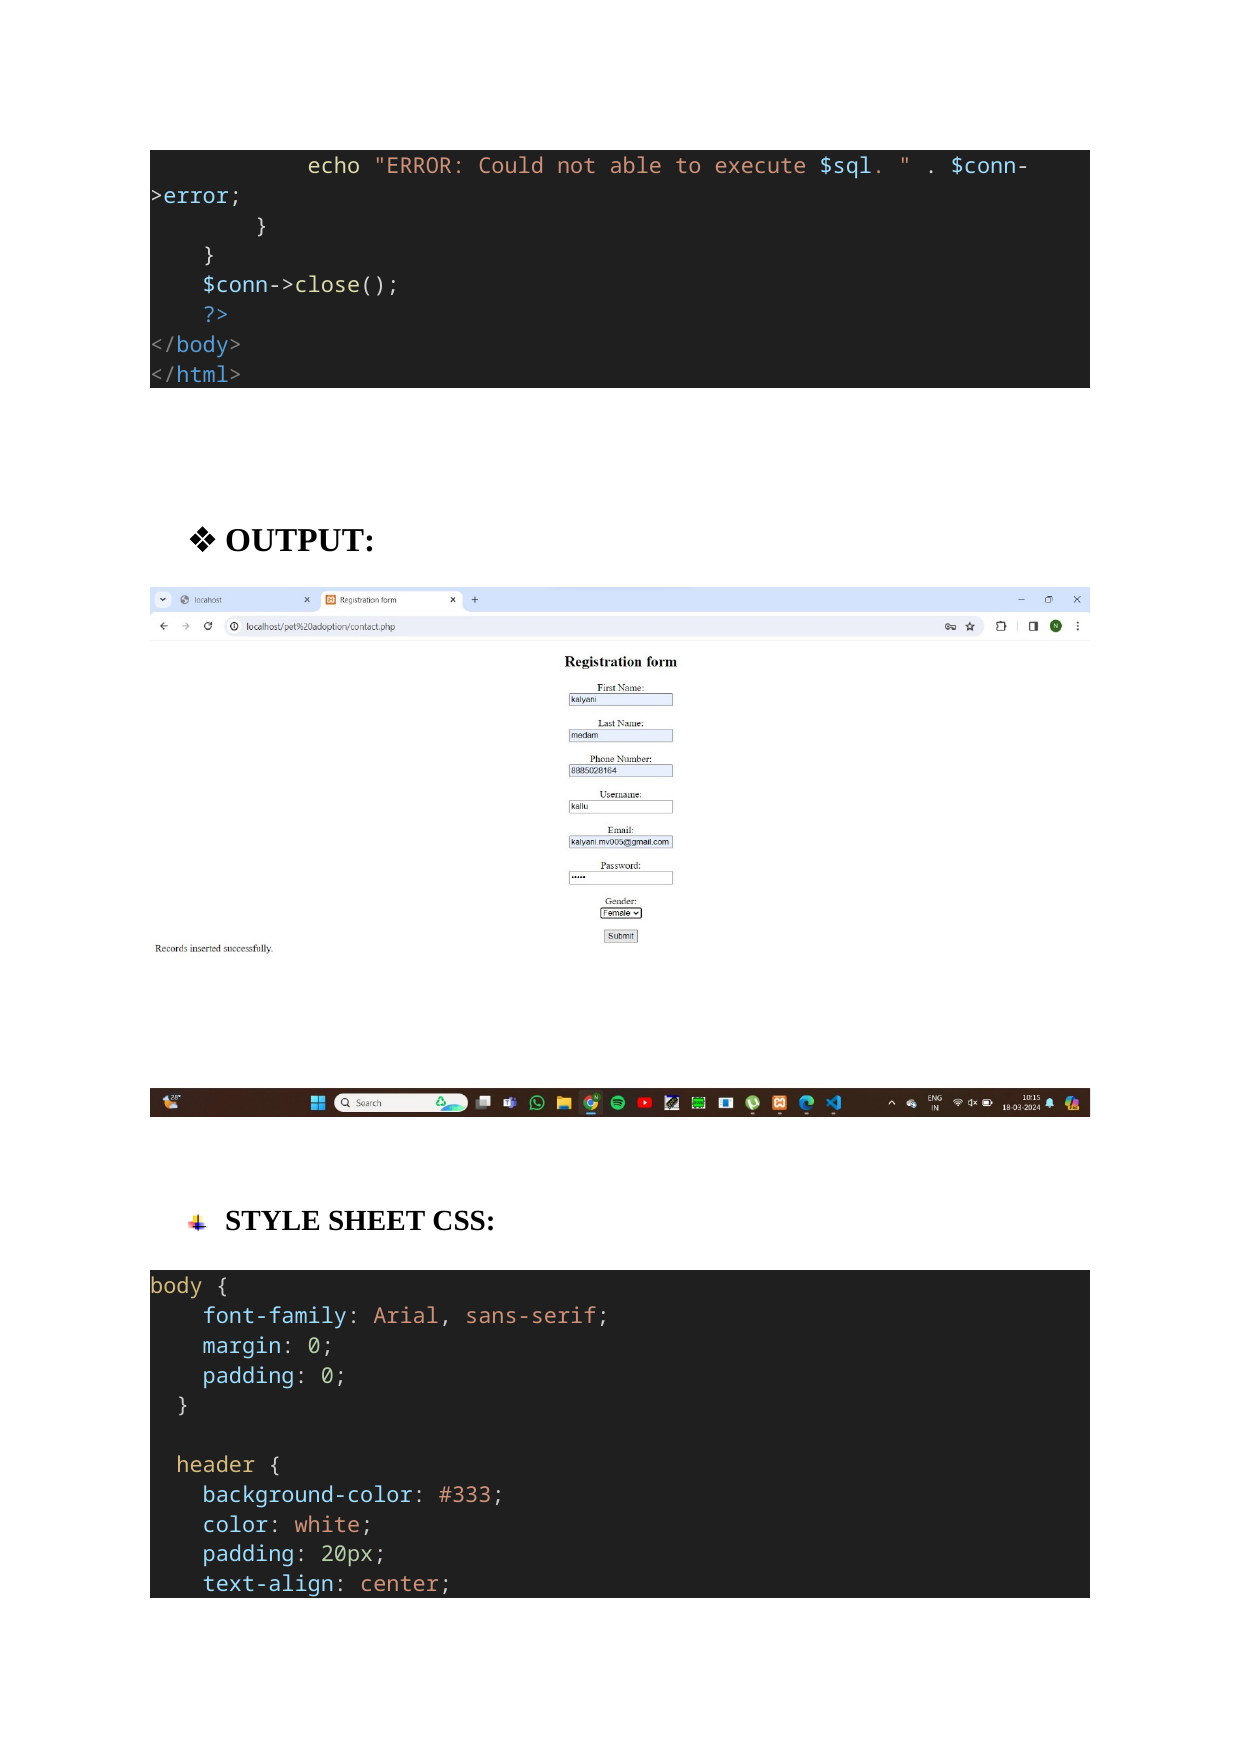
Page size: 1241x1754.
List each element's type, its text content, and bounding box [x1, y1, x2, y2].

text ?> [150, 299, 1090, 329]
text } [150, 239, 1090, 269]
text } [150, 1389, 1090, 1419]
text margin: 0; [150, 1330, 1090, 1359]
text text-align: center; [150, 1568, 1090, 1598]
text background-color: #333; [150, 1479, 1090, 1508]
text header { [150, 1449, 1090, 1479]
text $conn->close(); [150, 269, 1090, 299]
text body { [150, 1270, 1090, 1300]
text </html> [150, 358, 1090, 388]
list STYLE SHEET CSS: [187, 1203, 1090, 1237]
text padding: 20px; [150, 1538, 1090, 1568]
list OUTPUT: [187, 520, 1090, 558]
text echo "ERROR: Could not able to execute $sql. " . $conn->error; [150, 150, 1090, 209]
text font-family: Arial, sans-serif; [150, 1300, 1090, 1330]
text padding: 0; [150, 1359, 1090, 1389]
text } [150, 209, 1090, 239]
picture [150, 587, 1091, 1117]
picture [188, 1213, 206, 1231]
text color: white; [150, 1508, 1090, 1538]
text </body> [150, 329, 1090, 358]
